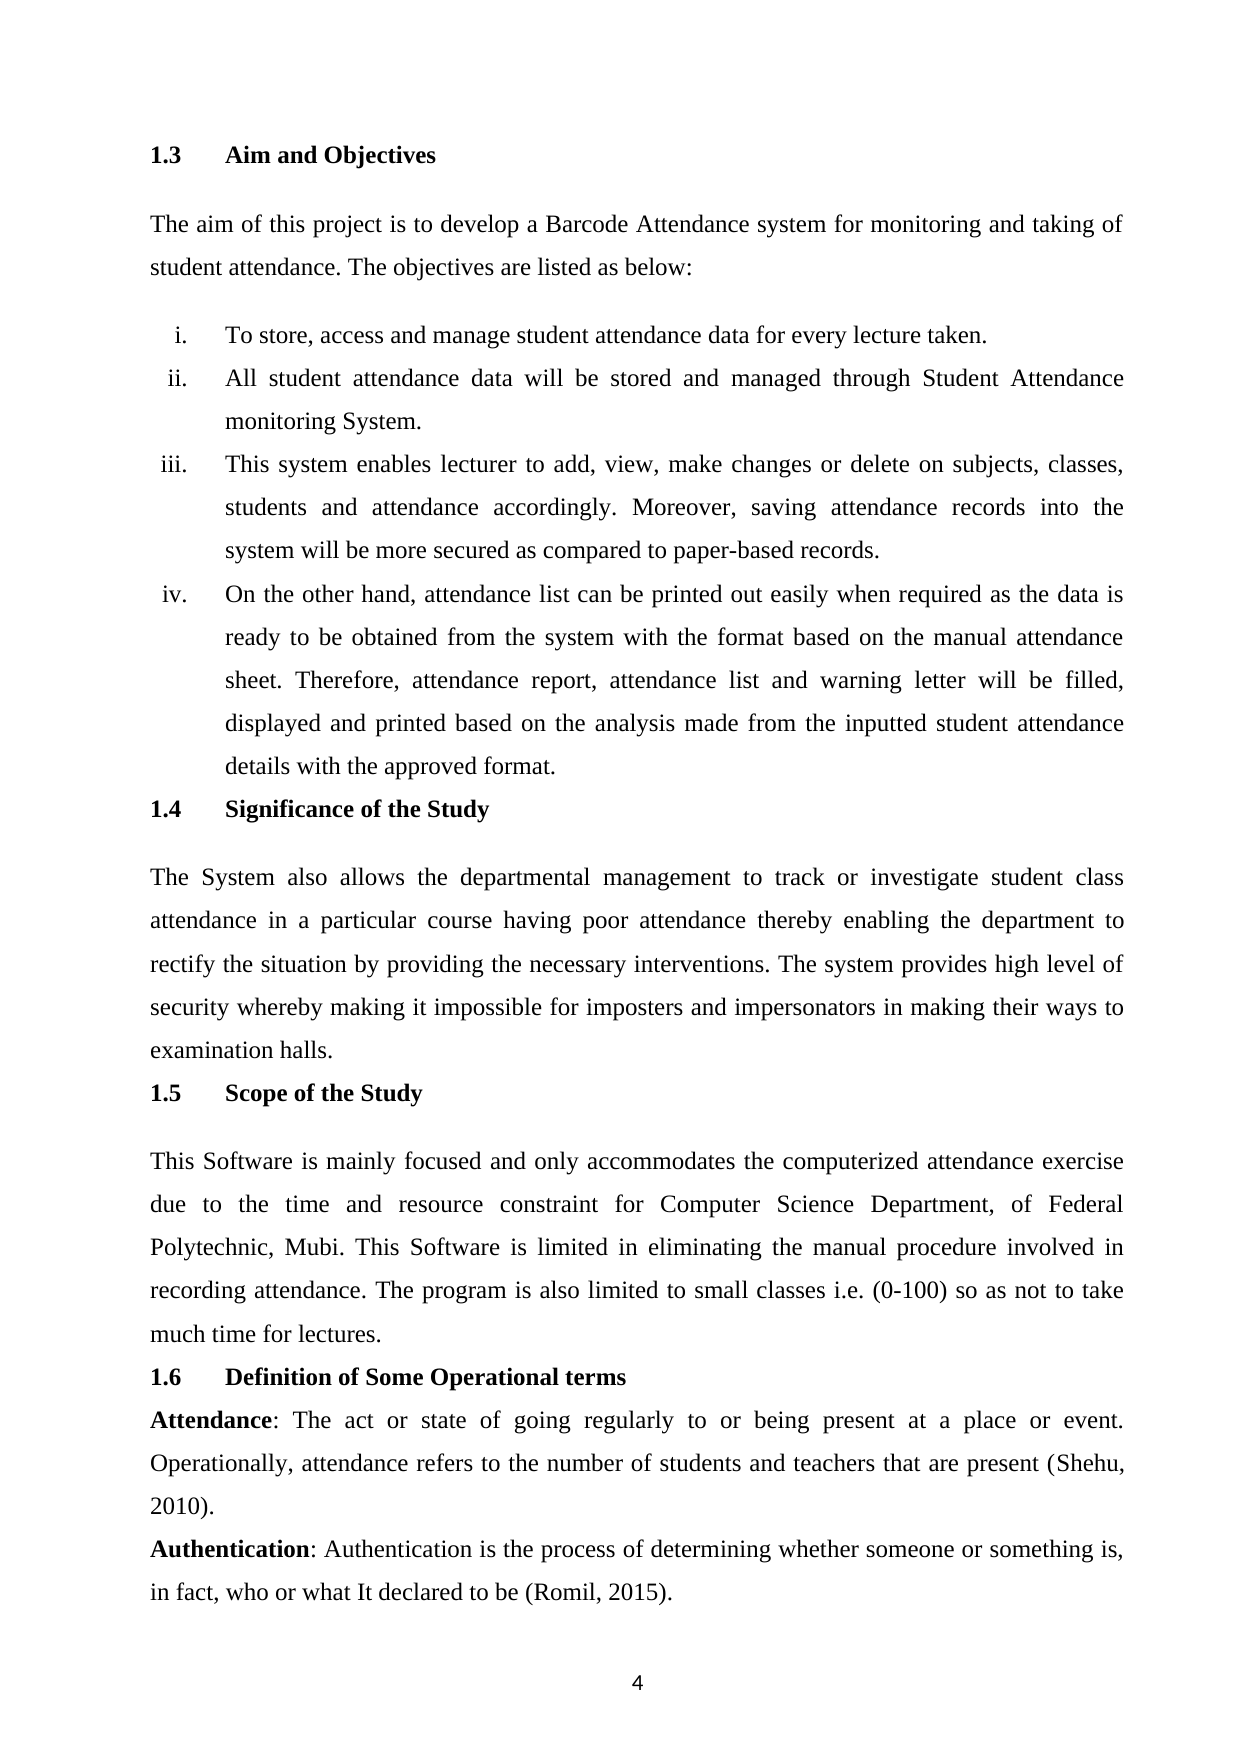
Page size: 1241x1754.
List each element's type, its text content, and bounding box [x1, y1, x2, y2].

subtitle 1.5 Scope of the Study [150, 1078, 1125, 1107]
list All student attendance data will be stored and managed through Student Attendance monitoring System. [187, 363, 1125, 435]
list This Software is mainly focused and only accommodates the computerized attendance exercise due to the time and resource constraint for Computer Science Department, of Federal Polytechnic, Mubi. This Software is limited in eliminating the manual procedure involved in recording attendance. The program is also limited to small classes i.e. (0-100) so as not to take much time for lectures. [150, 1146, 1125, 1347]
list This system enables lecturer to add, view, make changes or delete on subjects, classes, students and attendance accordingly. Moreover, saving attendance records into the system will be more secured as compared to paper-based records. [187, 449, 1125, 564]
text Authentication: Authentication is the process of determining whether someone or something is, in fact, who or what It declared to be (Romil, 2015). [150, 1534, 1125, 1606]
subtitle 1.6 Definition of Some Operational terms [150, 1362, 1125, 1391]
text The System also allows the departmental management to track or investigate student class attendance in a particular course having poor attendance thereby enabling the department to rectify the situation by providing the necessary interventions. The system provides high level of security whereby making it impossible for imposters and impersonators in making their ways to examination halls. [150, 862, 1125, 1064]
text The aim of this project is to develop a Barcode Attendance system for monitoring and taking of student attendance. The objectives are listed as below: [150, 209, 1125, 281]
text Attendance: The act or state of going regularly to or being present at a place or event. Operationally, attendance refers to the number of students and teachers that are present (Shehu, 2010). [150, 1405, 1125, 1520]
subtitle 1.4 Significance of the Study [150, 794, 1125, 823]
list On the other hand, attendance list can be printed out easily when required as the data is ready to be obtained from the system with the format based on the manual attendance sheet. Therefore, attendance report, attendance list and warning letter will be filled, displayed and printed based on the analysis made from the inputted student attendance details with the approved format. [187, 579, 1125, 780]
list To store, access and manage student attendance data for every lecture taken. [187, 320, 1125, 349]
subtitle 1.3 Aim and Objectives [150, 141, 1125, 169]
